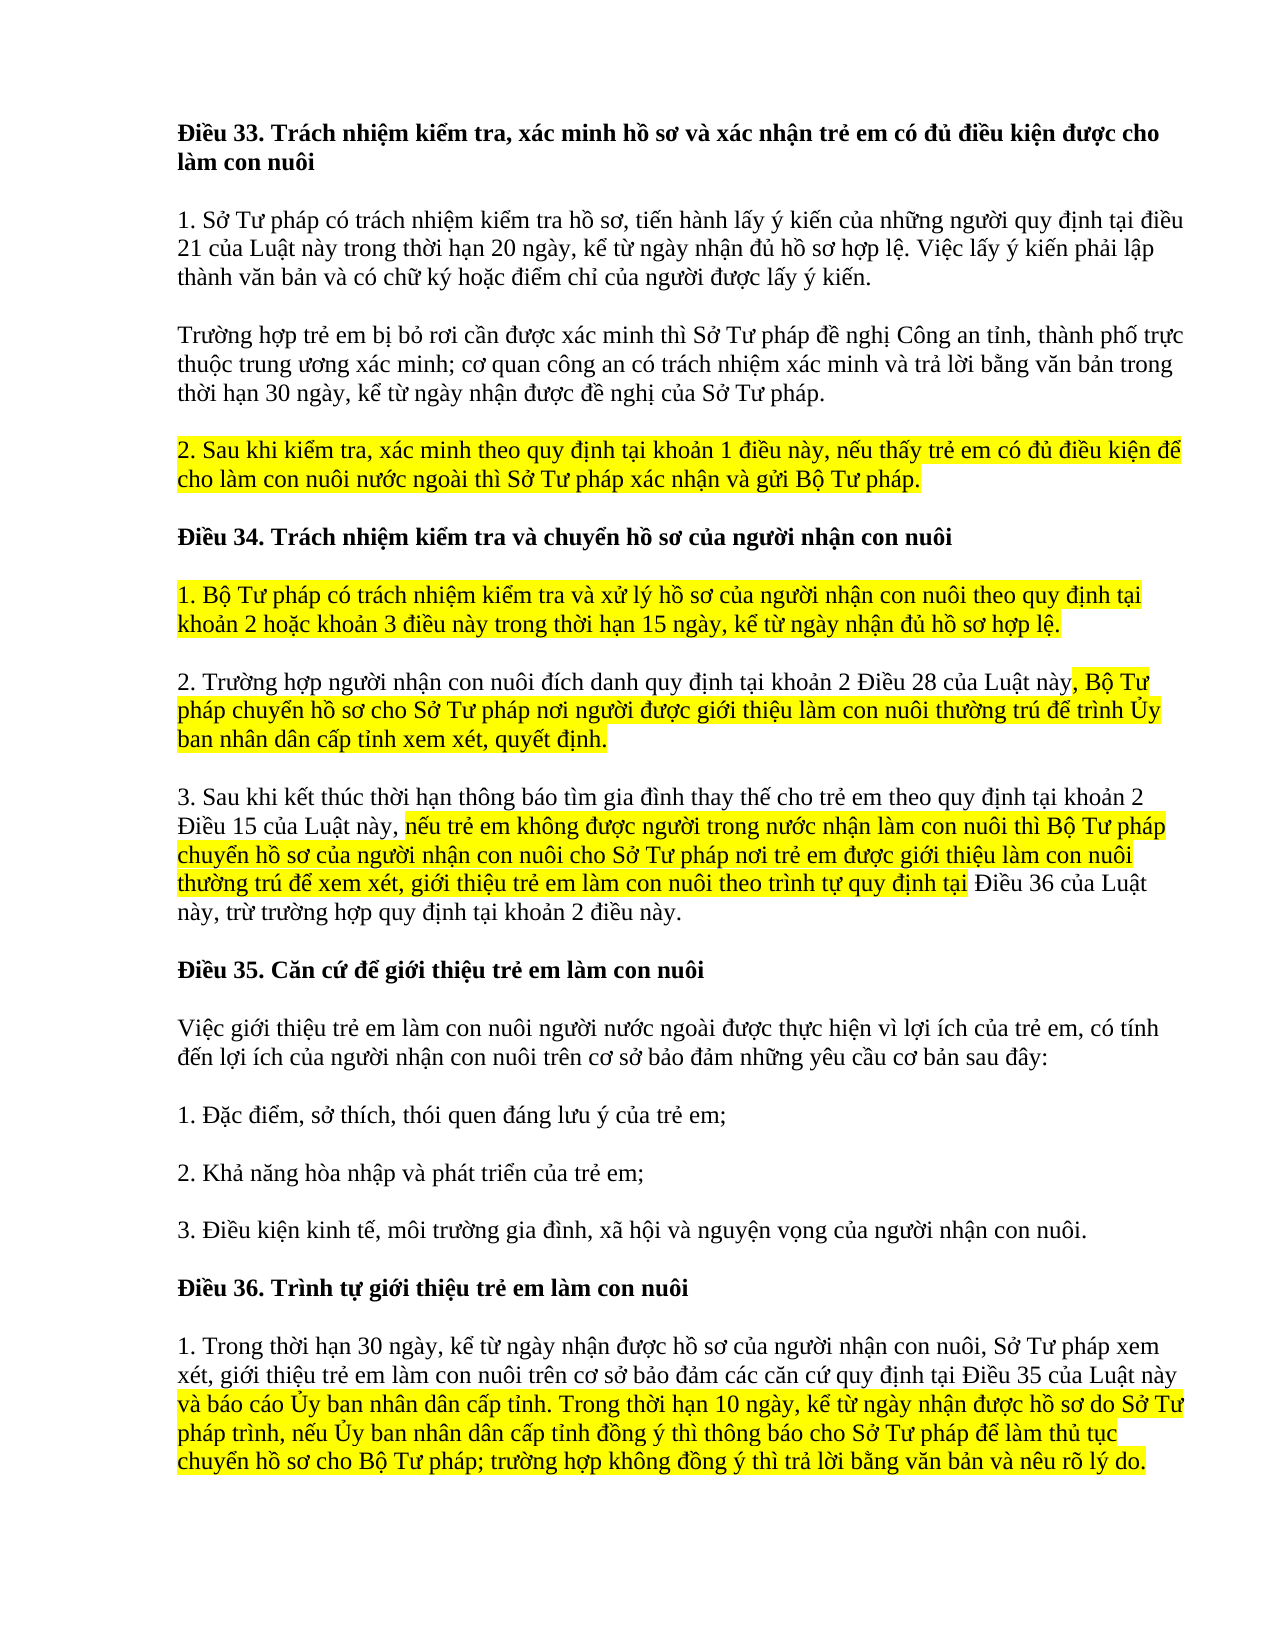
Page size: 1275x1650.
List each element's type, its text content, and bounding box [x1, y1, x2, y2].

text 2. Trường hợp người nhận con nuôi đích danh quy định tại khoản 2 Điều 28 của Luật này, Bộ Tư pháp chuyển hồ sơ cho Sở Tư pháp nơi người được giới thiệu làm con nuôi thường trú để trình Ủy ban nhân dân cấp tỉnh xem xét, quyết định. [177, 667, 1072, 696]
text Điều 33. Trách nhiệm kiểm tra, xác minh hồ sơ và xác nhận trẻ em có đủ điều kiện được cho làm con nuôi [177, 118, 1186, 176]
text 1. Trong thời hạn 30 ngày, kể từ ngày nhận được hồ sơ của người nhận con nuôi, Sở Tư pháp xem xét, giới thiệu trẻ em làm con nuôi trên cơ sở bảo đảm các căn cứ quy định tại Điều 35 của Luật này và báo cáo Ủy ban nhân dân cấp tỉnh. Trong thời hạn 10 ngày, kể từ ngày nhận được hồ sơ do Sở Tư pháp trình, nếu Ủy ban nhân dân cấp tỉnh đồng ý thì thông báo cho Sở Tư pháp để làm thủ tục chuyển hồ sơ cho Bộ Tư pháp; trường hợp không đồng ý thì trả lời bằng văn bản và nêu rõ lý do. [177, 1331, 1186, 1475]
text Điều 34. Trách nhiệm kiểm tra và chuyển hồ sơ của người nhận con nuôi [177, 522, 1186, 551]
text 2. Sau khi kiểm tra, xác minh theo quy định tại khoản 1 điều này, nếu thấy trẻ em có đủ điều kiện để cho làm con nuôi nước ngoài thì Sở Tư pháp xác nhận và gửi Bộ Tư pháp. [921, 436, 1186, 493]
text 1. Sở Tư pháp có trách nhiệm kiểm tra hồ sơ, tiến hành lấy ý kiến của những người quy định tại điều 21 của Luật này trong thời hạn 20 ngày, kể từ ngày nhận đủ hồ sơ hợp lệ. Việc lấy ý kiến phải lập thành văn bản và có chữ ký hoặc điểm chỉ của người được lấy ý kiến. [177, 205, 1186, 291]
text 3. Điều kiện kinh tế, môi trường gia đình, xã hội và nguyện vọng của người nhận con nuôi. [177, 1216, 1186, 1244]
text Trường hợp trẻ em bị bỏ rơi cần được xác minh thì Sở Tư pháp đề nghị Công an tỉnh, thành phố trực thuộc trung ương xác minh; cơ quan công an có trách nhiệm xác minh và trả lời bằng văn bản trong thời hạn 30 ngày, kể từ ngày nhận được đề nghị của Sở Tư pháp. [177, 320, 1186, 406]
text 1. Đặc điểm, sở thích, thói quen đáng lưu ý của trẻ em; [177, 1100, 1186, 1128]
text 2. Trường hợp người nhận con nuôi đích danh quy định tại khoản 2 Điều 28 của Luật này, Bộ Tư pháp chuyển hồ sơ cho Sở Tư pháp nơi người được giới thiệu làm con nuôi thường trú để trình Ủy ban nhân dân cấp tỉnh xem xét, quyết định. [607, 667, 1186, 753]
text 2. Khả năng hòa nhập và phát triển của trẻ em; [177, 1158, 1186, 1186]
text 3. Sau khi kết thúc thời hạn thông báo tìm gia đình thay thế cho trẻ em theo quy định tại khoản 2 Điều 15 của Luật này, nếu trẻ em không được người trong nước nhận làm con nuôi thì Bộ Tư pháp chuyển hồ sơ của người nhận con nuôi cho Sở Tư pháp nơi trẻ em được giới thiệu làm con nuôi thường trú để xem xét, giới thiệu trẻ em làm con nuôi theo trình tự quy định tại Điều 36 của Luật này, trừ trường hợp quy định tại khoản 2 điều này. [177, 782, 1186, 926]
text Việc giới thiệu trẻ em làm con nuôi người nước ngoài được thực hiện vì lợi ích của trẻ em, có tính đến lợi ích của người nhận con nuôi trên cơ sở bảo đảm những yêu cầu cơ bản sau đây: [177, 1013, 1186, 1071]
text Điều 35. Căn cứ để giới thiệu trẻ em làm con nuôi [177, 955, 1186, 984]
text Điều 36. Trình tự giới thiệu trẻ em làm con nuôi [177, 1273, 1186, 1302]
